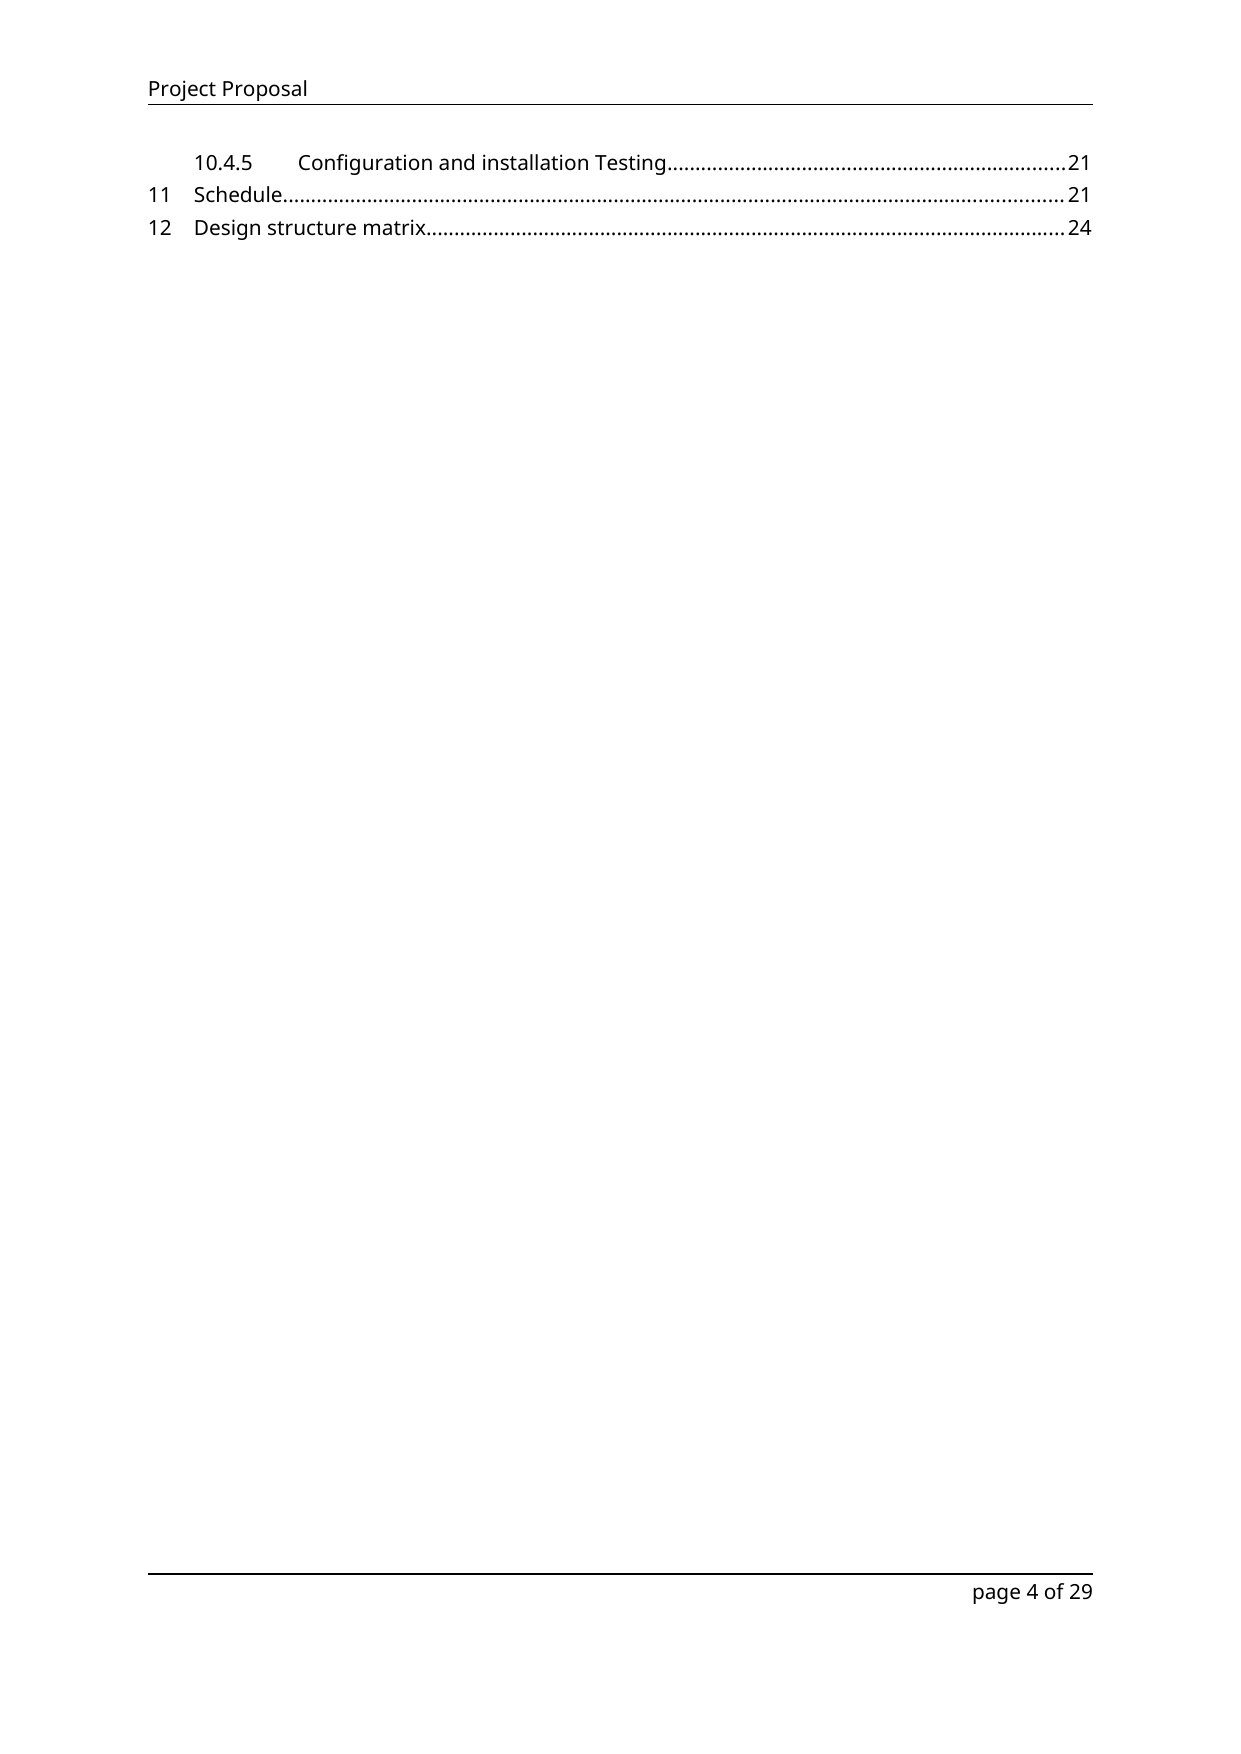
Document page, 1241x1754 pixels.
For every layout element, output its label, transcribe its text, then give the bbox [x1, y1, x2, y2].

text 10.4.5 Configuration and installation Testing 21 [194, 148, 1093, 176]
text 12 Design structure matrix 24 [148, 213, 1093, 241]
text 11 Schedule 21 [148, 180, 1093, 209]
